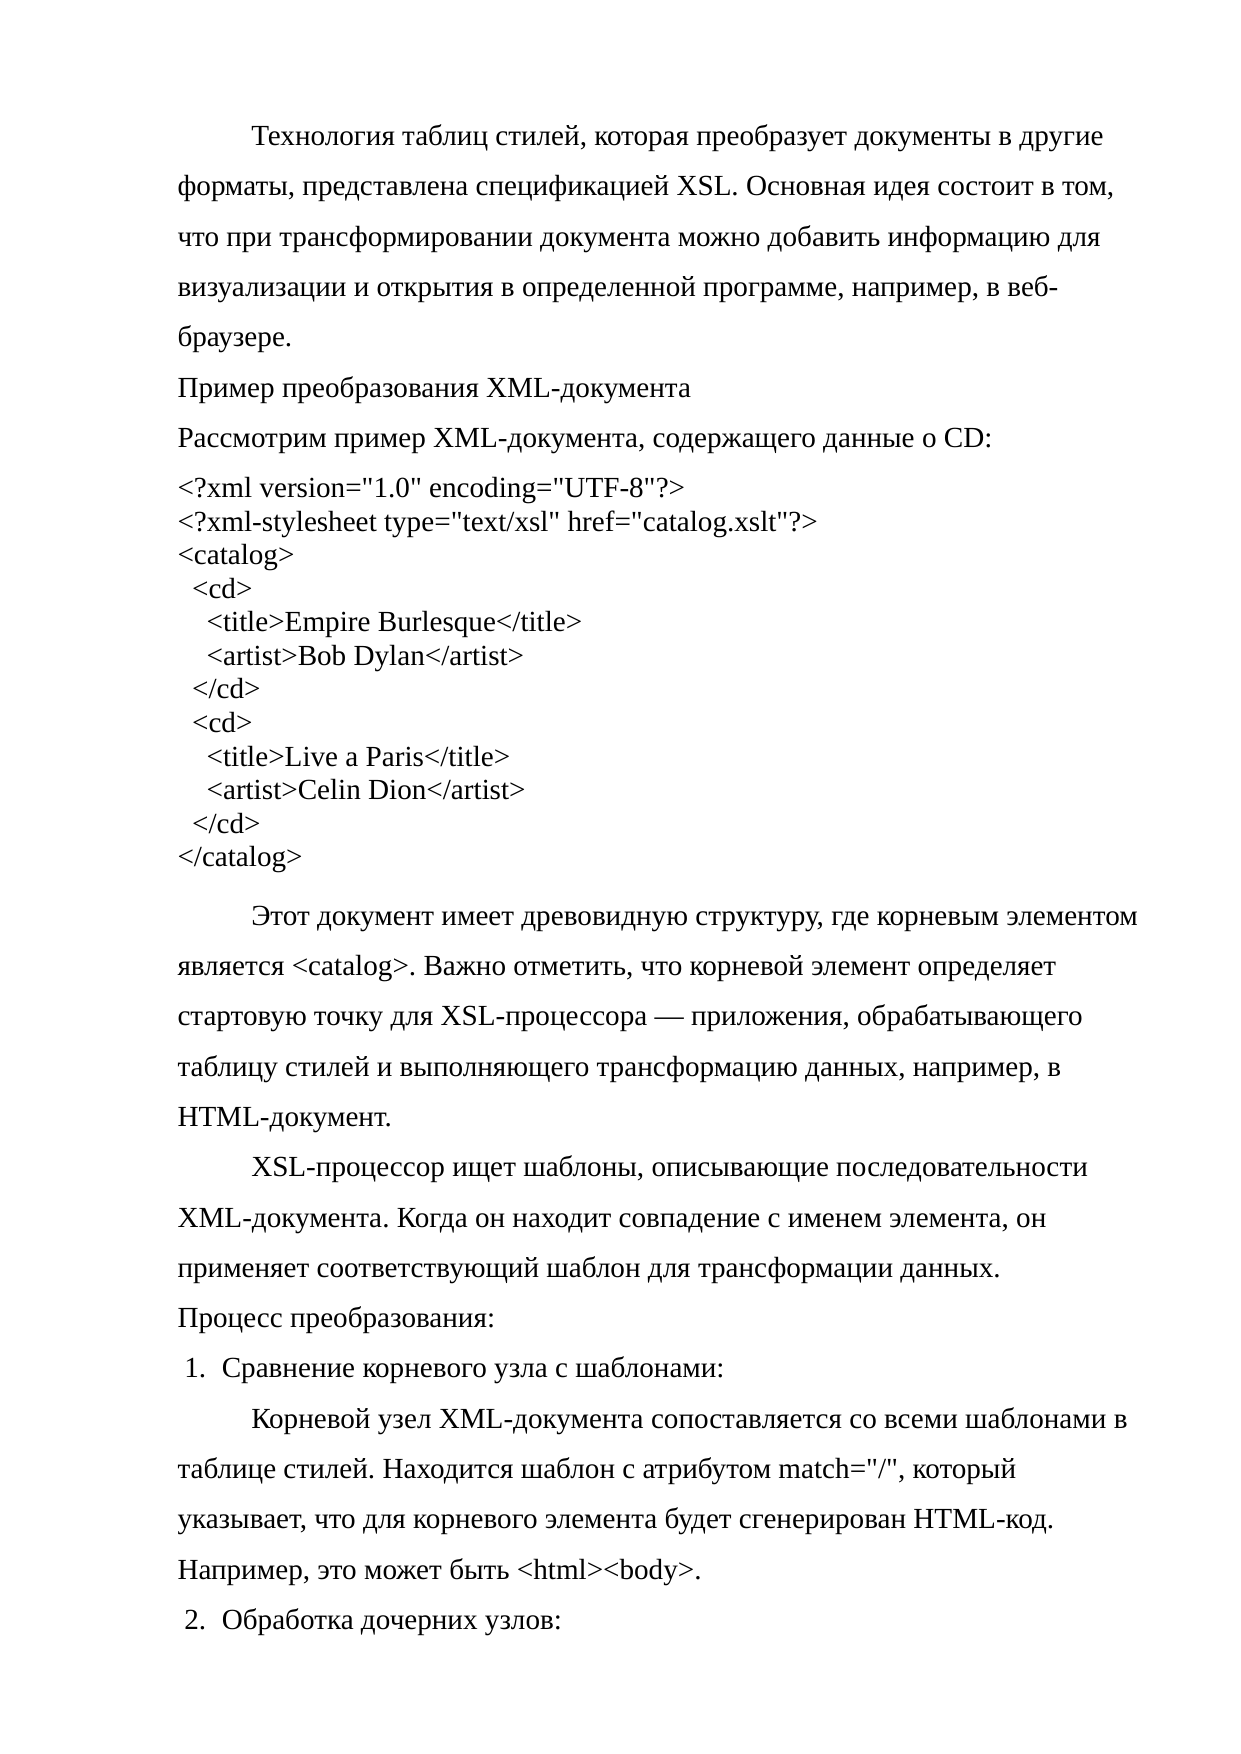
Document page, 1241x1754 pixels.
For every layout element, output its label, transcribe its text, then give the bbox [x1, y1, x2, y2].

text Процесс преобразования: [177, 1300, 1152, 1334]
text <cd> [177, 571, 1152, 604]
text <cd> [177, 705, 1152, 739]
text <artist>Celin Dion</artist> [177, 772, 1152, 806]
text </cd> [177, 806, 1152, 839]
text </cd> [177, 672, 1152, 705]
text </catalog> [177, 839, 1152, 873]
text Этот документ имеет древовидную структуру, где корневым элементом является <catalog>. Важно отметить, что корневой элемент определяет стартовую точку для XSL-процессора — приложения, обрабатывающего таблицу стилей и выполняющего трансформацию данных, например, в HTML-документ. [177, 898, 1152, 1133]
list Обработка дочерних узлов: [184, 1602, 1152, 1636]
text <title>Empire Burlesque</title> [177, 604, 1152, 638]
text <?xml version="1.0" encoding="UTF-8"?> [177, 470, 1152, 504]
text <catalog> [177, 537, 1152, 571]
text Пример преобразования XML-документа [177, 370, 1152, 403]
text Корневой узел XML-документа сопоставляется со всеми шаблонами в таблице стилей. Находится шаблон с атрибутом match="/", который указывает, что для корневого элемента будет сгенерирован HTML-код. Например, это может быть <html><body>. [177, 1401, 1152, 1585]
text Технология таблиц стилей, которая преобразует документы в другие форматы, представлена спецификацией XSL. Основная идея состоит в том, что при трансформировании документа можно добавить информацию для визуализации и открытия в определенной программе, например, в веб-браузере. [177, 118, 1152, 353]
text <title>Live a Paris</title> [177, 739, 1152, 772]
text Рассмотрим пример XML-документа, содержащего данные о CD: [177, 420, 1152, 453]
text <?xml-stylesheet type="text/xsl" href="catalog.xslt"?> [177, 504, 1152, 537]
list Сравнение корневого узла с шаблонами: [184, 1351, 1152, 1384]
text XSL-процессор ищет шаблоны, описывающие последовательности XML-документа. Когда он находит совпадение с именем элемента, он применяет соответствующий шаблон для трансформации данных. [177, 1149, 1152, 1283]
text <artist>Bob Dylan</artist> [177, 638, 1152, 672]
